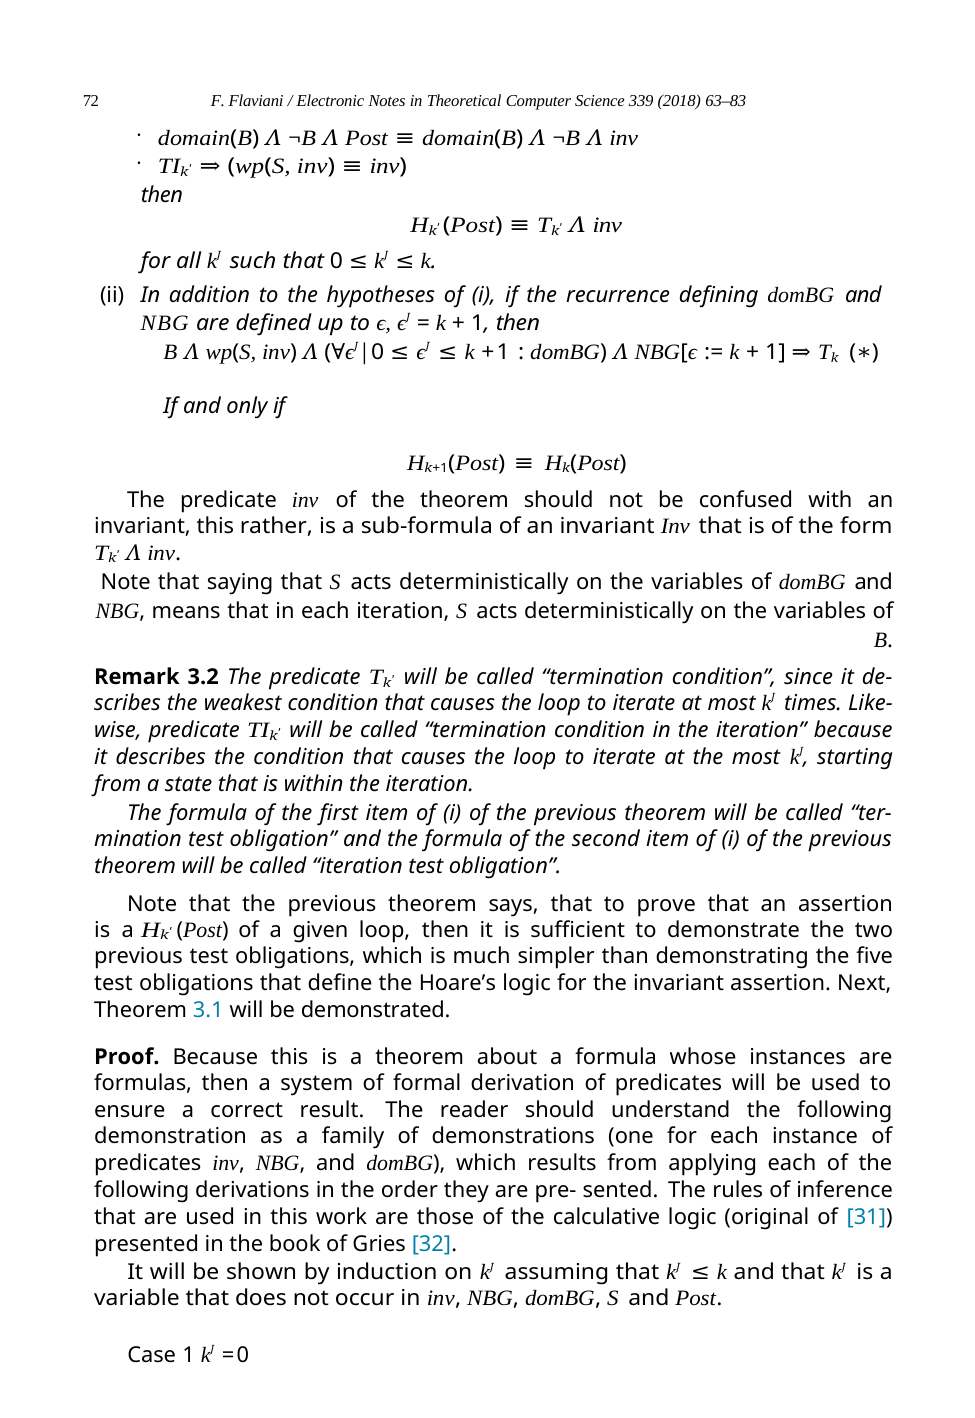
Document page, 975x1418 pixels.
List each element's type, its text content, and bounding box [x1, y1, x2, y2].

list In addition to the hypotheses of (i), if the recurrence deﬁning domBG and [100, 278, 904, 308]
text Case 1 kj =0 [127, 1338, 904, 1368]
text The predicate inv of the theorem should not be confused with an invariant, this rather, is a sub-formula of an invariant Inv that is of the form Tk′ Λ inv. [94, 486, 893, 566]
text The formula of the ﬁrst item of (i) of the previous theorem will be called “ter- mination test obligation” and the formula of the second item of (i) of the previous theorem will be called “iteration test obligation”. [94, 799, 893, 879]
text Note that saying that S acts deterministically on the variables of domBG and [86, 566, 893, 595]
list TIk′ ⇒ (wp(S, inv) ≡ inv) [137, 151, 904, 179]
text for all kj such that 0 ≤ kj ≤ k. [141, 245, 904, 275]
text then [141, 179, 904, 208]
text Hk′ (Post) ≡ Tk′ Λ inv [128, 208, 904, 239]
text Note that the previous theorem says, that to prove that an assertion is a Hk′ (Post) of a given loop, then it is sufficient to demonstrate the two previous test obligations, which is much simpler than demonstrating the five test obligations that define the Hoare’s logic for the invariant assertion. Next, Theorem 3.1 will be demonstrated. [94, 890, 893, 1024]
text NBG are deﬁned up to ϵ, ϵj = k + 1, then [140, 308, 904, 336]
text NBG, means that in each iteration, S acts deterministically on the variables of B. [86, 595, 893, 654]
text If and only if [163, 390, 904, 419]
text It will be shown by induction on kj assuming that kj ≤ k and that kj is a variable that does not occur in inv, NBG, domBG, S and Post. [94, 1259, 893, 1311]
list domain(B) Λ ¬B Λ Post ≡ domain(B) Λ ¬B Λ inv [137, 122, 904, 151]
text B Λ wp(S, inv) Λ (∀ϵj|0 ≤ ϵj ≤ k +1 : domBG) Λ NBG[ϵ := k + 1] ⇒ Tk (∗) [163, 336, 904, 365]
text Remark 3.2 The predicate Tk′ will be called “termination condition”, since it de- scribes the weakest condition that causes the loop to iterate at most kj times. Like- wise, predicate TIk′ will be called “termination condition in the iteration” because it describes the condition that causes the loop to iterate at the most kj, starting from a state that is within the iteration. [94, 663, 893, 797]
text Proof. Because this is a theorem about a formula whose instances are formulas, then a system of formal derivation of predicates will be used to ensure a correct result. The reader should understand the following demonstration as a family of demonstrations (one for each instance of predicates inv, NBG, and domBG), which results from applying each of the following derivations in the order they are pre- sented. The rules of inference that are used in this work are those of the calculative logic (original of [31]) presented in the book of Gries [32]. [94, 1043, 893, 1258]
text Hk+1(Post) ≡ Hk(Post) [129, 447, 904, 476]
